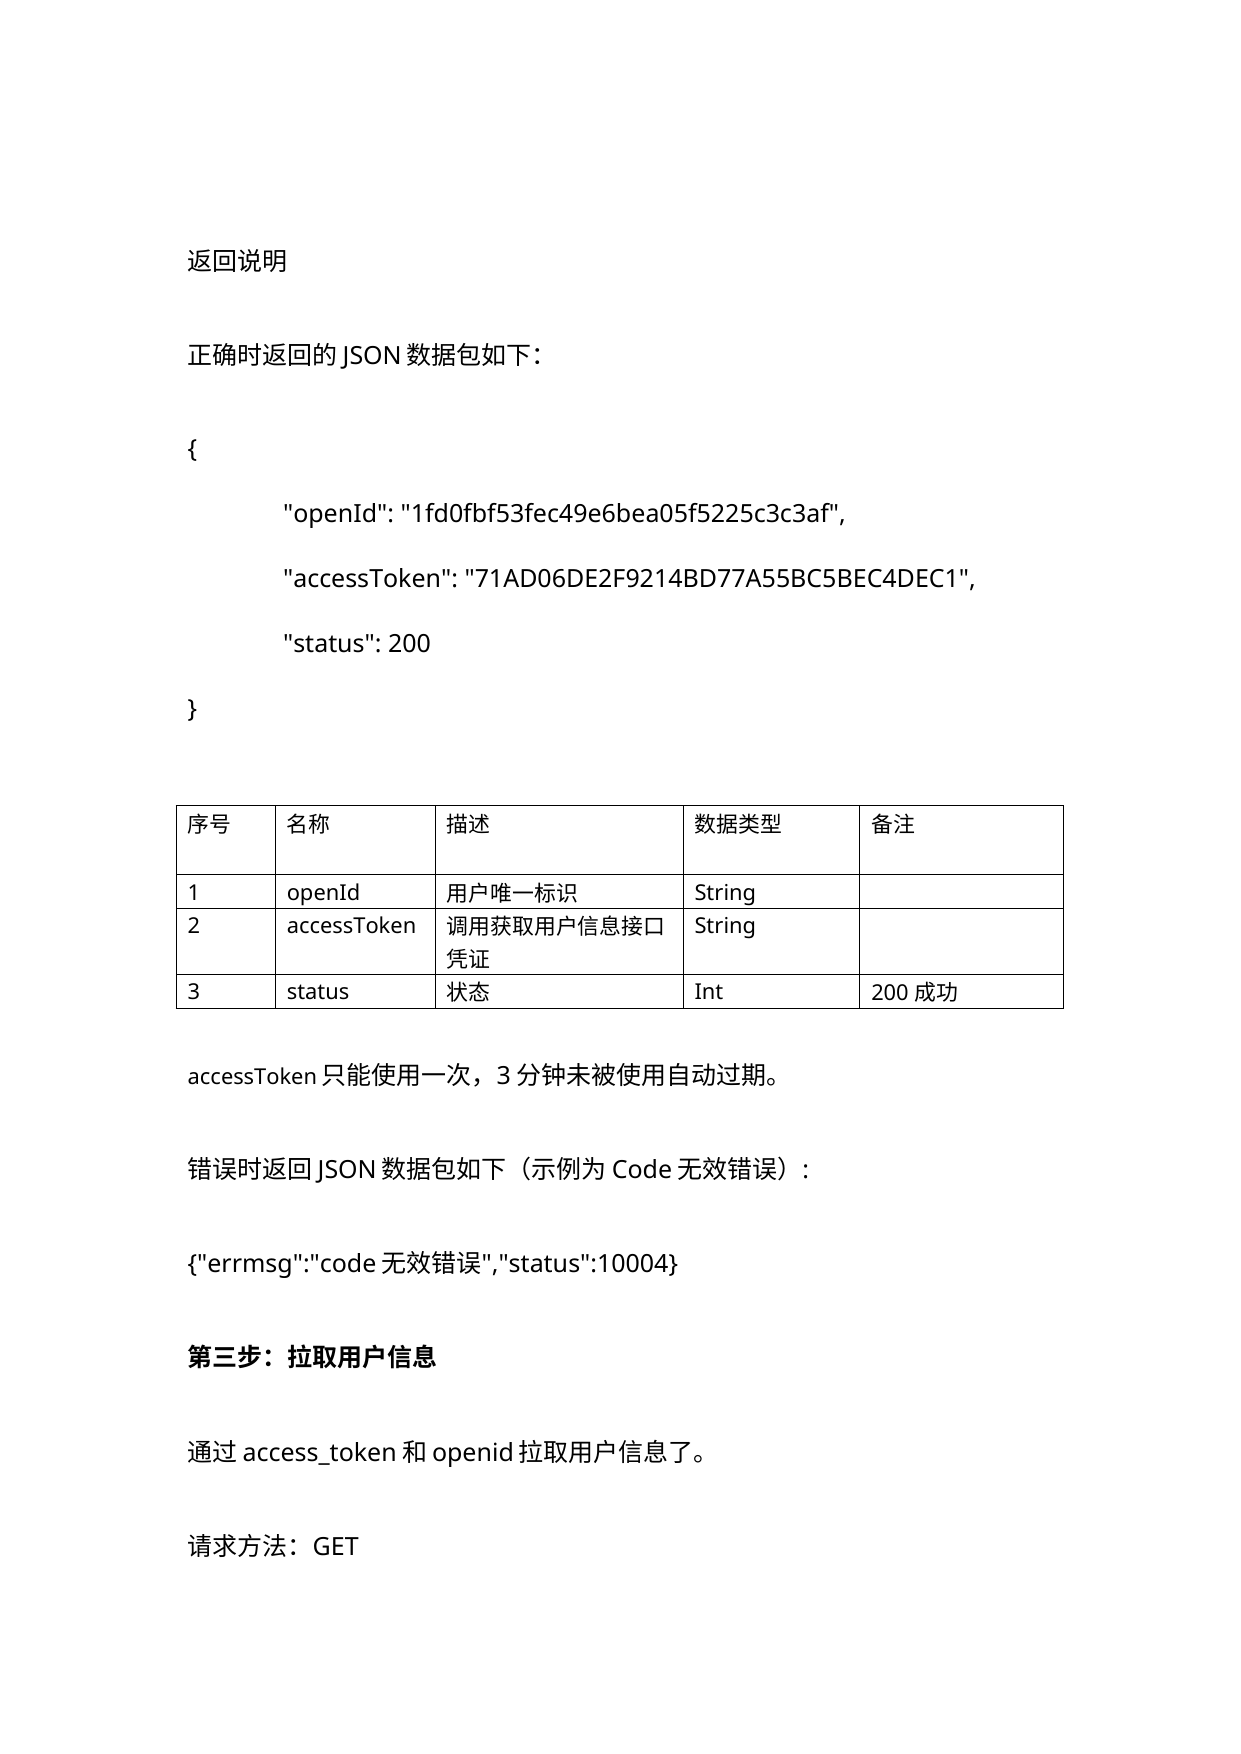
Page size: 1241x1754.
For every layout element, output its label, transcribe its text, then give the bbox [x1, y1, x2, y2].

table_cell 调用获取用户信息接口凭证 [436, 909, 683, 974]
table_cell Int [684, 975, 859, 1007]
text "accessToken": "71AD06DE2F9214BD77A55BC5BEC4DEC1", [187, 545, 1053, 610]
table_cell 状态 [436, 975, 683, 1007]
table_cell [860, 875, 1063, 908]
text accessToken只能使用一次，3分钟未被使用自动过期。 [187, 1041, 1053, 1106]
text 第三步：拉取用户信息 [187, 1323, 1053, 1388]
text {"errmsg":"code无效错误","status":10004} [187, 1229, 1053, 1294]
text { [187, 415, 1053, 480]
text 返回说明 [187, 162, 1053, 292]
table_cell 3 [177, 975, 275, 1007]
text } [187, 675, 1053, 740]
table_header 备注 [860, 806, 1063, 874]
table_header 描述 [436, 806, 683, 874]
table_cell [860, 909, 1063, 974]
table_header 数据类型 [684, 806, 859, 874]
text "status": 200 [187, 610, 1053, 675]
table_cell 用户唯一标识 [436, 875, 683, 908]
text 请求方法：GET [187, 1512, 1053, 1577]
table_cell accessToken [276, 909, 435, 974]
table_cell status [276, 975, 435, 1007]
text 通过access_token和openid拉取用户信息了。 [187, 1418, 1053, 1483]
table_cell 2 [177, 909, 275, 974]
table_cell String [684, 909, 859, 974]
text "openId": "1fd0fbf53fec49e6bea05f5225c3c3af", [187, 480, 1053, 545]
table_cell openId [276, 875, 435, 908]
text 正确时返回的JSON数据包如下： [187, 321, 1053, 386]
table_cell 1 [177, 875, 275, 908]
table_header 序号 [177, 806, 275, 874]
table_cell 200 成功 [860, 975, 1063, 1007]
table_header 名称 [276, 806, 435, 874]
text 错误时返回JSON数据包如下（示例为Code无效错误）: [187, 1135, 1053, 1200]
